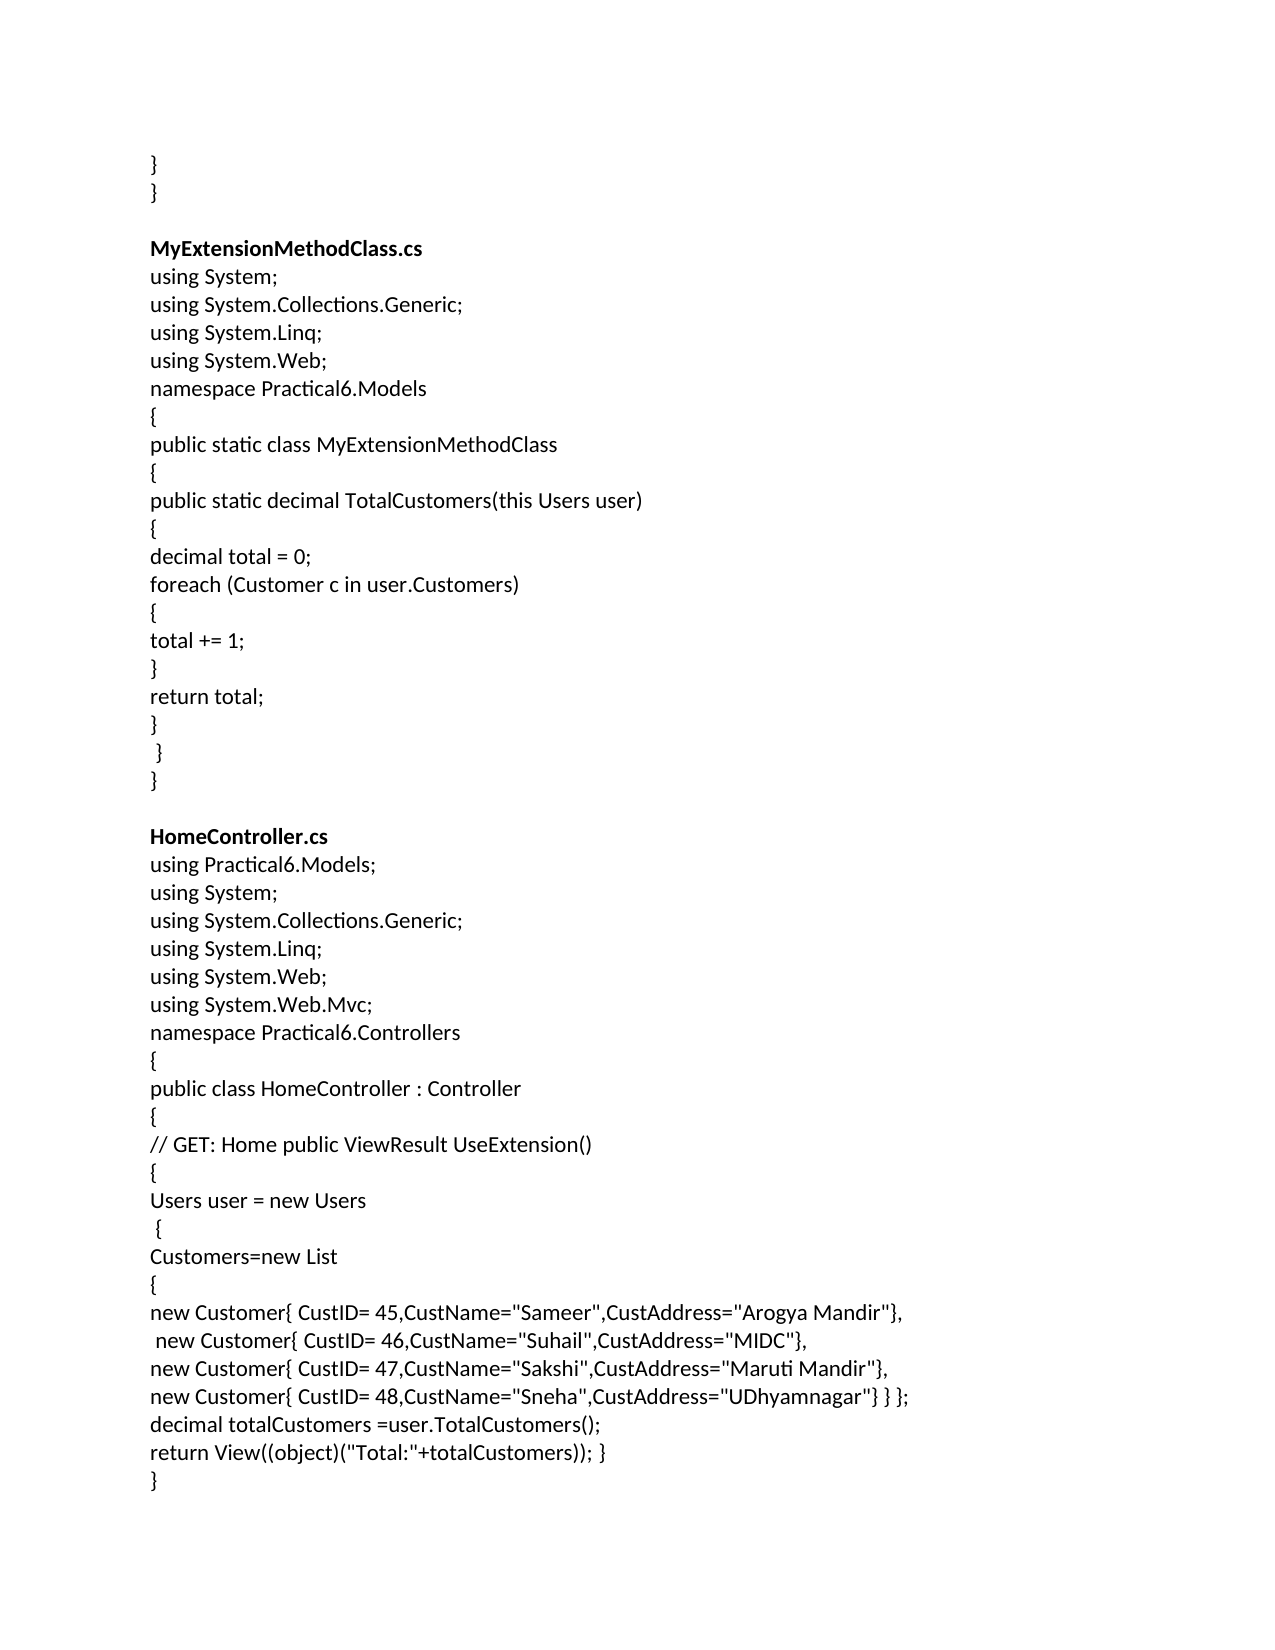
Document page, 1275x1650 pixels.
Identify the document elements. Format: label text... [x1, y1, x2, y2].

text { [150, 1102, 1135, 1130]
text public static decimal TotalCustomers(this Users user) [150, 486, 1135, 514]
text namespace Practical6.Controllers [150, 1018, 1135, 1046]
text return total; [150, 682, 1135, 710]
text { [150, 1158, 1135, 1186]
text // GET: Home public ViewResult UseExtension() [150, 1130, 1135, 1158]
text new Customer{ CustID= 45,CustName="Sameer",CustAddress="Arogya Mandir"}, new Customer{ CustID= 46,CustName="Suhail",CustAddress="MIDC"}, [150, 1298, 906, 1354]
text } [150, 150, 1135, 178]
text { [155, 1214, 1135, 1242]
text decimal total = 0; [150, 542, 1135, 570]
text } [155, 738, 1135, 766]
text } [150, 654, 1135, 682]
text { [150, 402, 1135, 430]
text new Customer{ CustID= 47,CustName="Sakshi",CustAddress="Maruti Mandir"}, new Customer{ CustID= 48,CustName="Sneha",CustAddress="UDhyamnagar"} } }; decimal totalCustomers =user.TotalCustomers(); [150, 1354, 927, 1438]
text { [150, 598, 1135, 626]
text { [150, 458, 1135, 486]
text using System.Collections.Generic; using System.Linq; [150, 290, 466, 346]
text foreach (Customer c in user.Customers) [150, 570, 1135, 598]
text { [150, 514, 1135, 542]
text using System.Collections.Generic; using System.Linq; [150, 906, 466, 962]
text public class HomeController : Controller [150, 1074, 1135, 1102]
text using System.Web; namespace Practical6.Models [150, 346, 429, 402]
text } [150, 1466, 1135, 1494]
text total += 1; [150, 626, 1135, 654]
text Customers=new List [150, 1242, 1135, 1270]
text public static class MyExtensionMethodClass [150, 430, 1135, 458]
text } [150, 178, 1135, 206]
text Users user = new Users [150, 1186, 1135, 1214]
text { [150, 1046, 1135, 1074]
text } [150, 766, 1135, 794]
text return View((object)("Total:"+totalCustomers)); } [150, 1438, 1135, 1466]
text using System; [150, 262, 1135, 290]
text } [150, 710, 1135, 738]
text { [150, 1270, 1135, 1298]
text using System.Web; using System.Web.Mvc; [150, 962, 374, 1018]
text HomeController.cs using Practical6.Models; using System; [150, 822, 377, 906]
subtitle MyExtensionMethodClass.cs [150, 234, 1135, 262]
